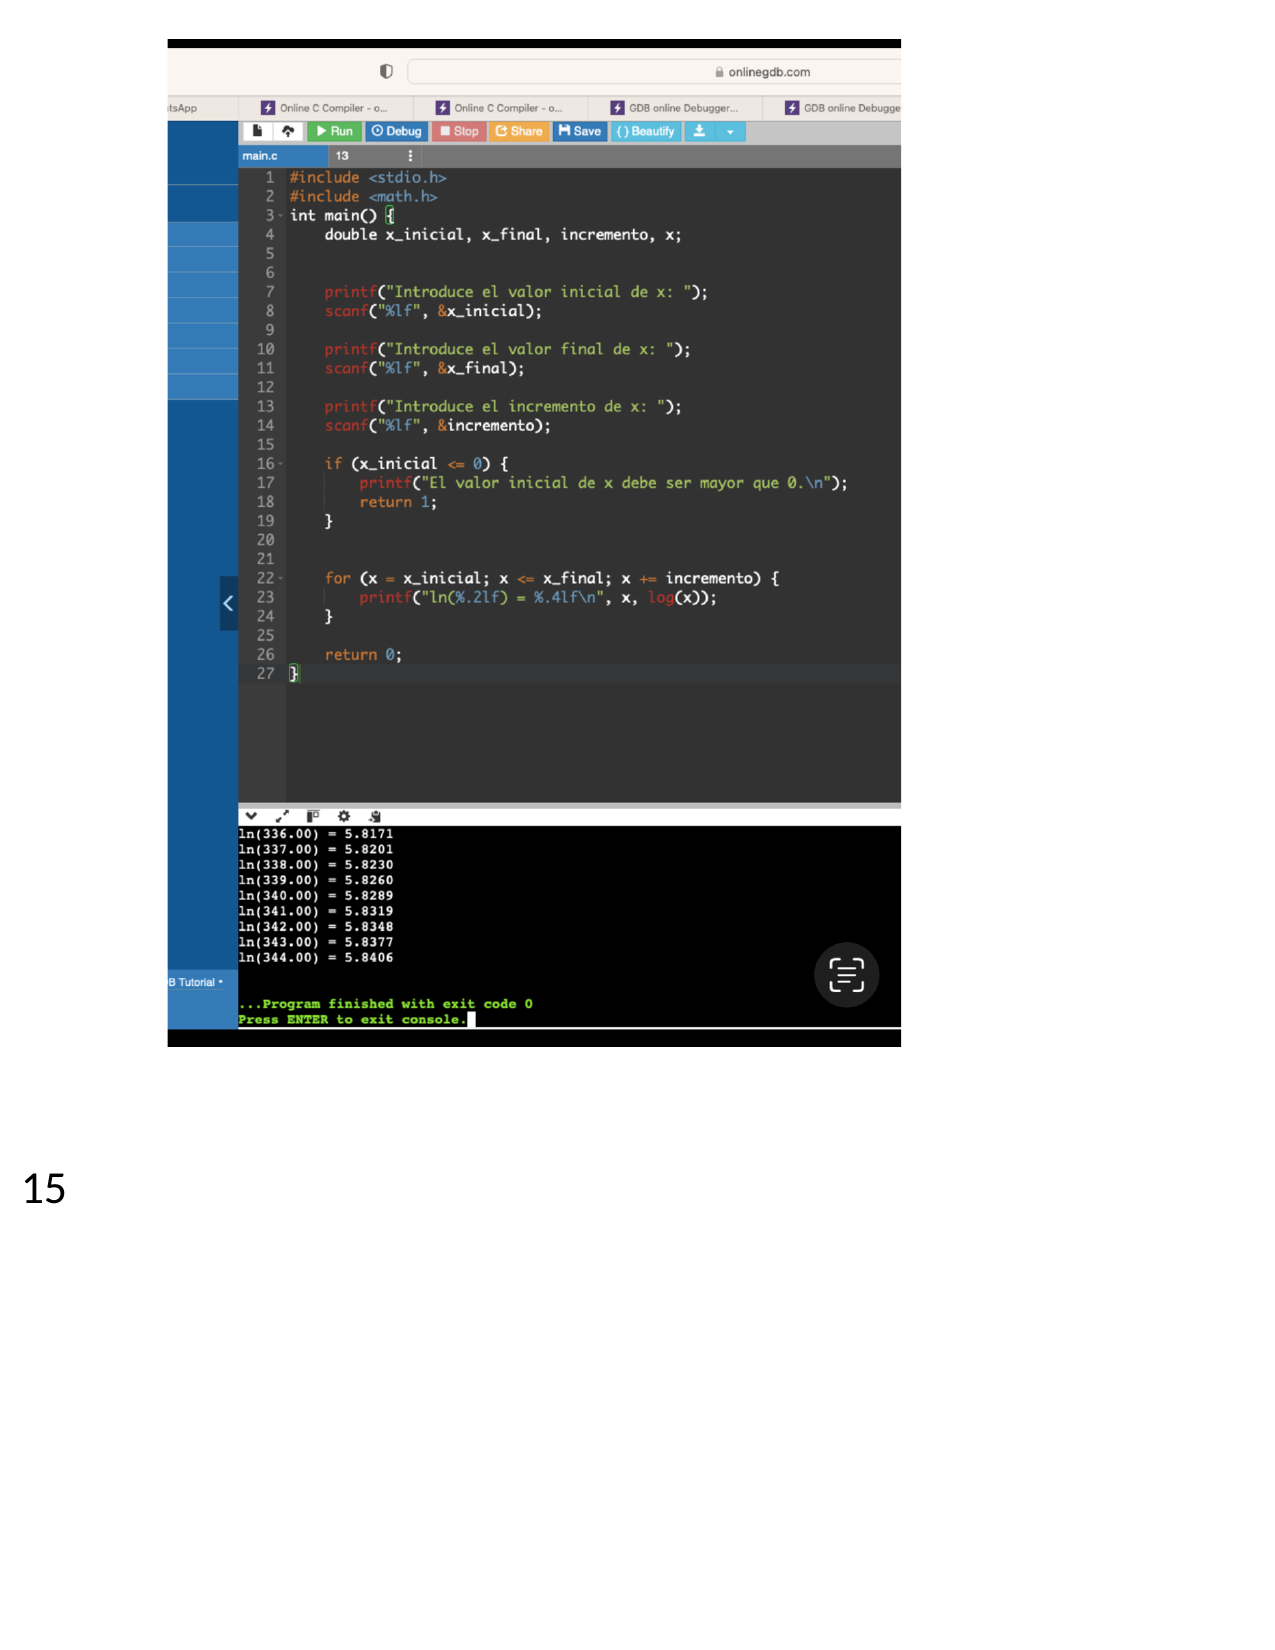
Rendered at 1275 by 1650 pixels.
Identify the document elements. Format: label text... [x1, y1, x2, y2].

text 15 [21, 1159, 1249, 1215]
picture [167, 39, 902, 1047]
